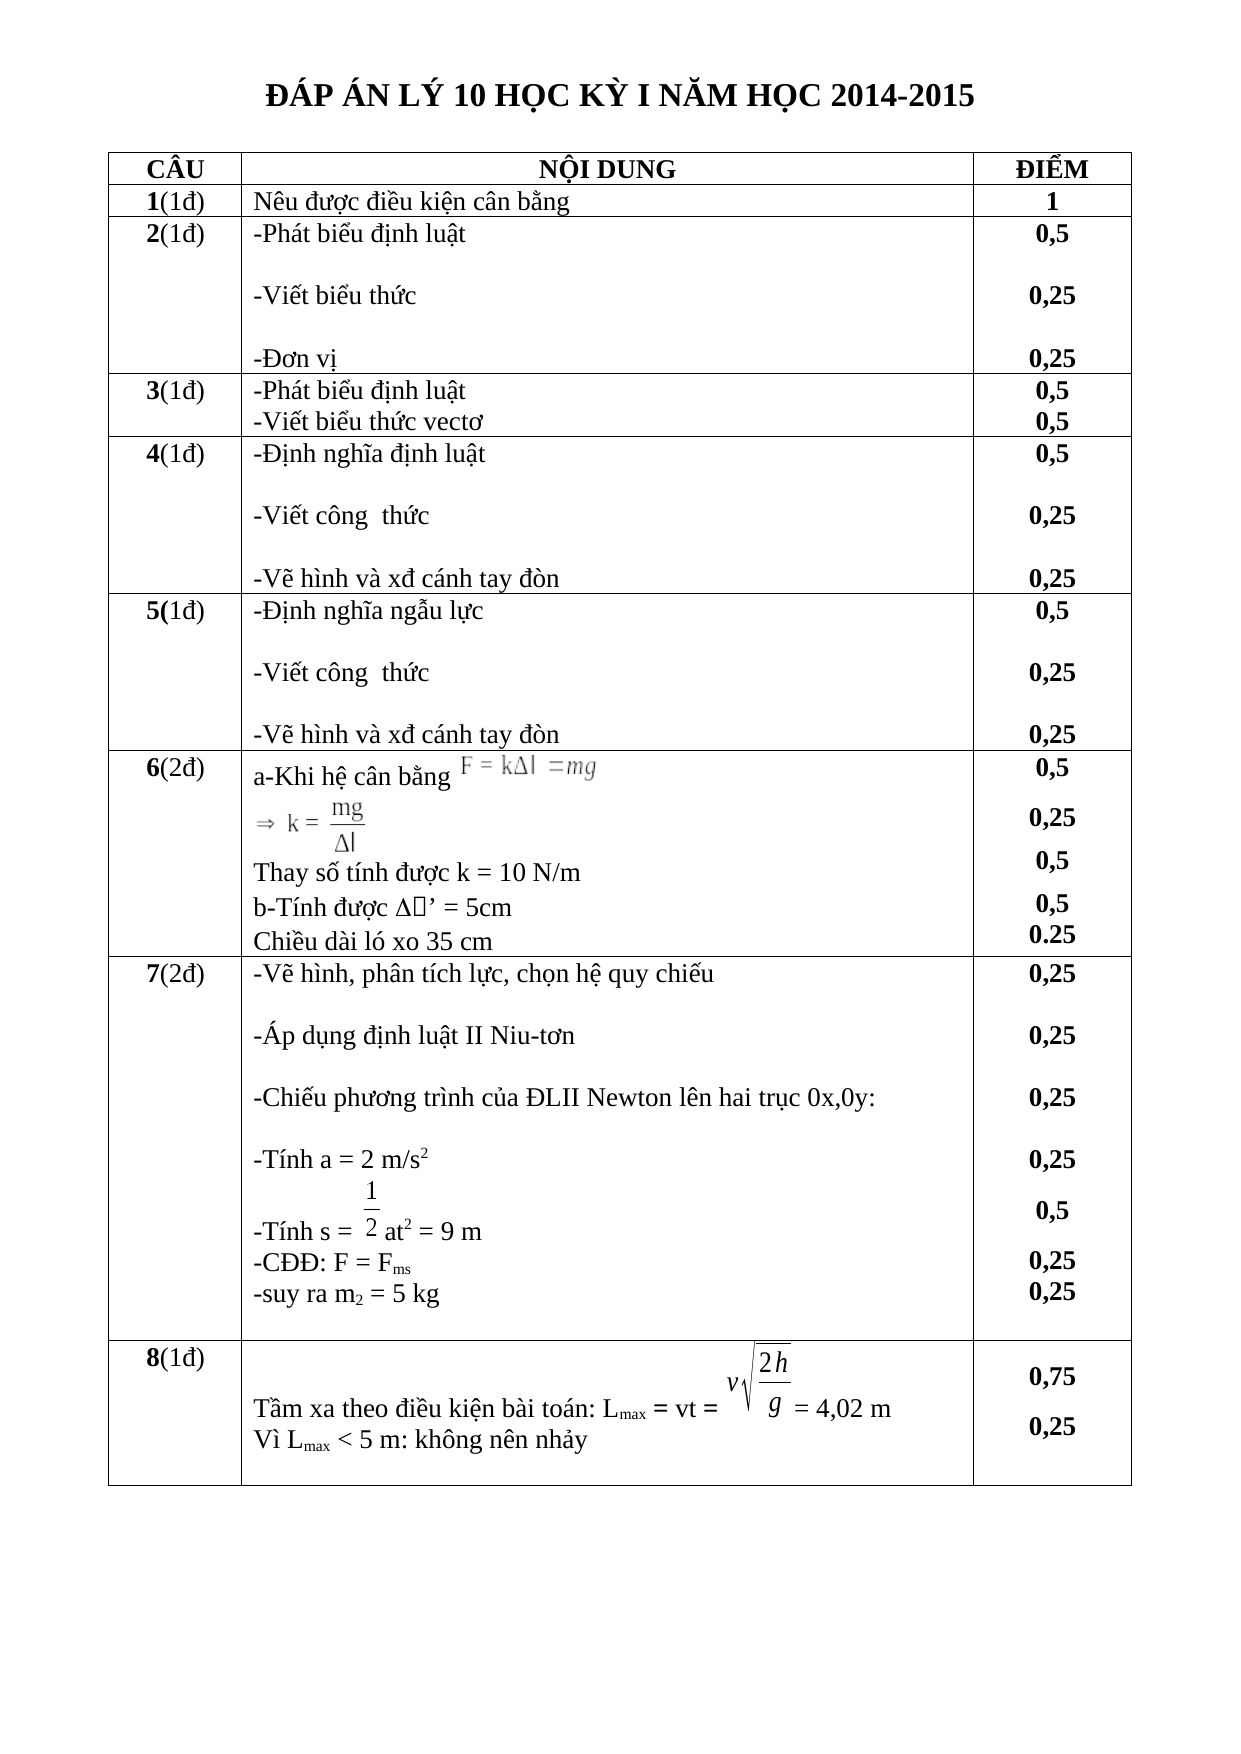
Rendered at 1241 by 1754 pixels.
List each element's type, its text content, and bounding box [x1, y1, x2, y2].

table_cell 5(1đ) [109, 594, 241, 750]
table_header ĐIỂM [974, 153, 1131, 184]
table_cell 6(2đ) [109, 751, 241, 956]
table_header NỘI DUNG [242, 153, 973, 184]
table_cell -Vẽ hình, phân tích lực, chọn hệ quy chiếu -Áp dụng định luật II Niu-tơn -Chiếu phương trình của ĐLII Newton lên hai trục 0x,0y: -Tính a = 2 m/s2 -Tính s = at2 = 9 m -CĐĐ: F = Fms -suy ra m2 = 5 kg [242, 957, 973, 1340]
table_header CÂU [109, 153, 241, 184]
table_cell Tầm xa theo điều kiện bài toán: Lmax = vt = = 4,02 m Vì Lmax < 5 m: không nên nhảy [242, 1341, 973, 1485]
table_cell 8(1đ) [109, 1341, 241, 1485]
table_cell 1 [974, 185, 1131, 216]
table_cell -Định nghĩa ngẫu lực -Viết công thức -Vẽ hình và xđ cánh tay đòn [242, 594, 973, 750]
table_cell -Phát biểu định luật -Viết biểu thức vectơ [242, 374, 973, 436]
text ĐÁP ÁN LÝ 10 HỌC KỲ I NĂM HỌC 2014-2015 [120, 75, 1120, 113]
table_cell 0,25 0,25 0,25 0,25 0,5 0,25 0,25 [974, 957, 1131, 1340]
table_cell Nêu được điều kiện cân bằng [242, 185, 973, 216]
table_cell 7(2đ) [109, 957, 241, 1340]
table_cell 3(1đ) [109, 374, 241, 436]
table_cell -Phát biểu định luật -Viết biểu thức -Đơn vị [242, 217, 973, 373]
table_cell 4(1đ) [109, 437, 241, 593]
table_cell 0,5 0,25 0,25 [974, 217, 1131, 373]
table_cell 2(1đ) [109, 217, 241, 373]
table_cell 1(1đ) [109, 185, 241, 216]
table_cell 0,75 0,25 [974, 1341, 1131, 1485]
table_cell 0,5 0,25 0,25 [974, 437, 1131, 593]
table_cell 0,5 0,25 0,5 0,5 0.25 [974, 751, 1131, 956]
table_cell 0,5 0,5 [974, 374, 1131, 436]
table_cell a-Khi hệ cân bằng Thay số tính được k = 10 N/m b-Tính được ’ = 5cm Chiều dài ló xo 35 cm [242, 751, 973, 956]
table_cell 0,5 0,25 0,25 [974, 594, 1131, 750]
table_cell -Định nghĩa định luật -Viết công thức -Vẽ hình và xđ cánh tay đòn [242, 437, 973, 593]
